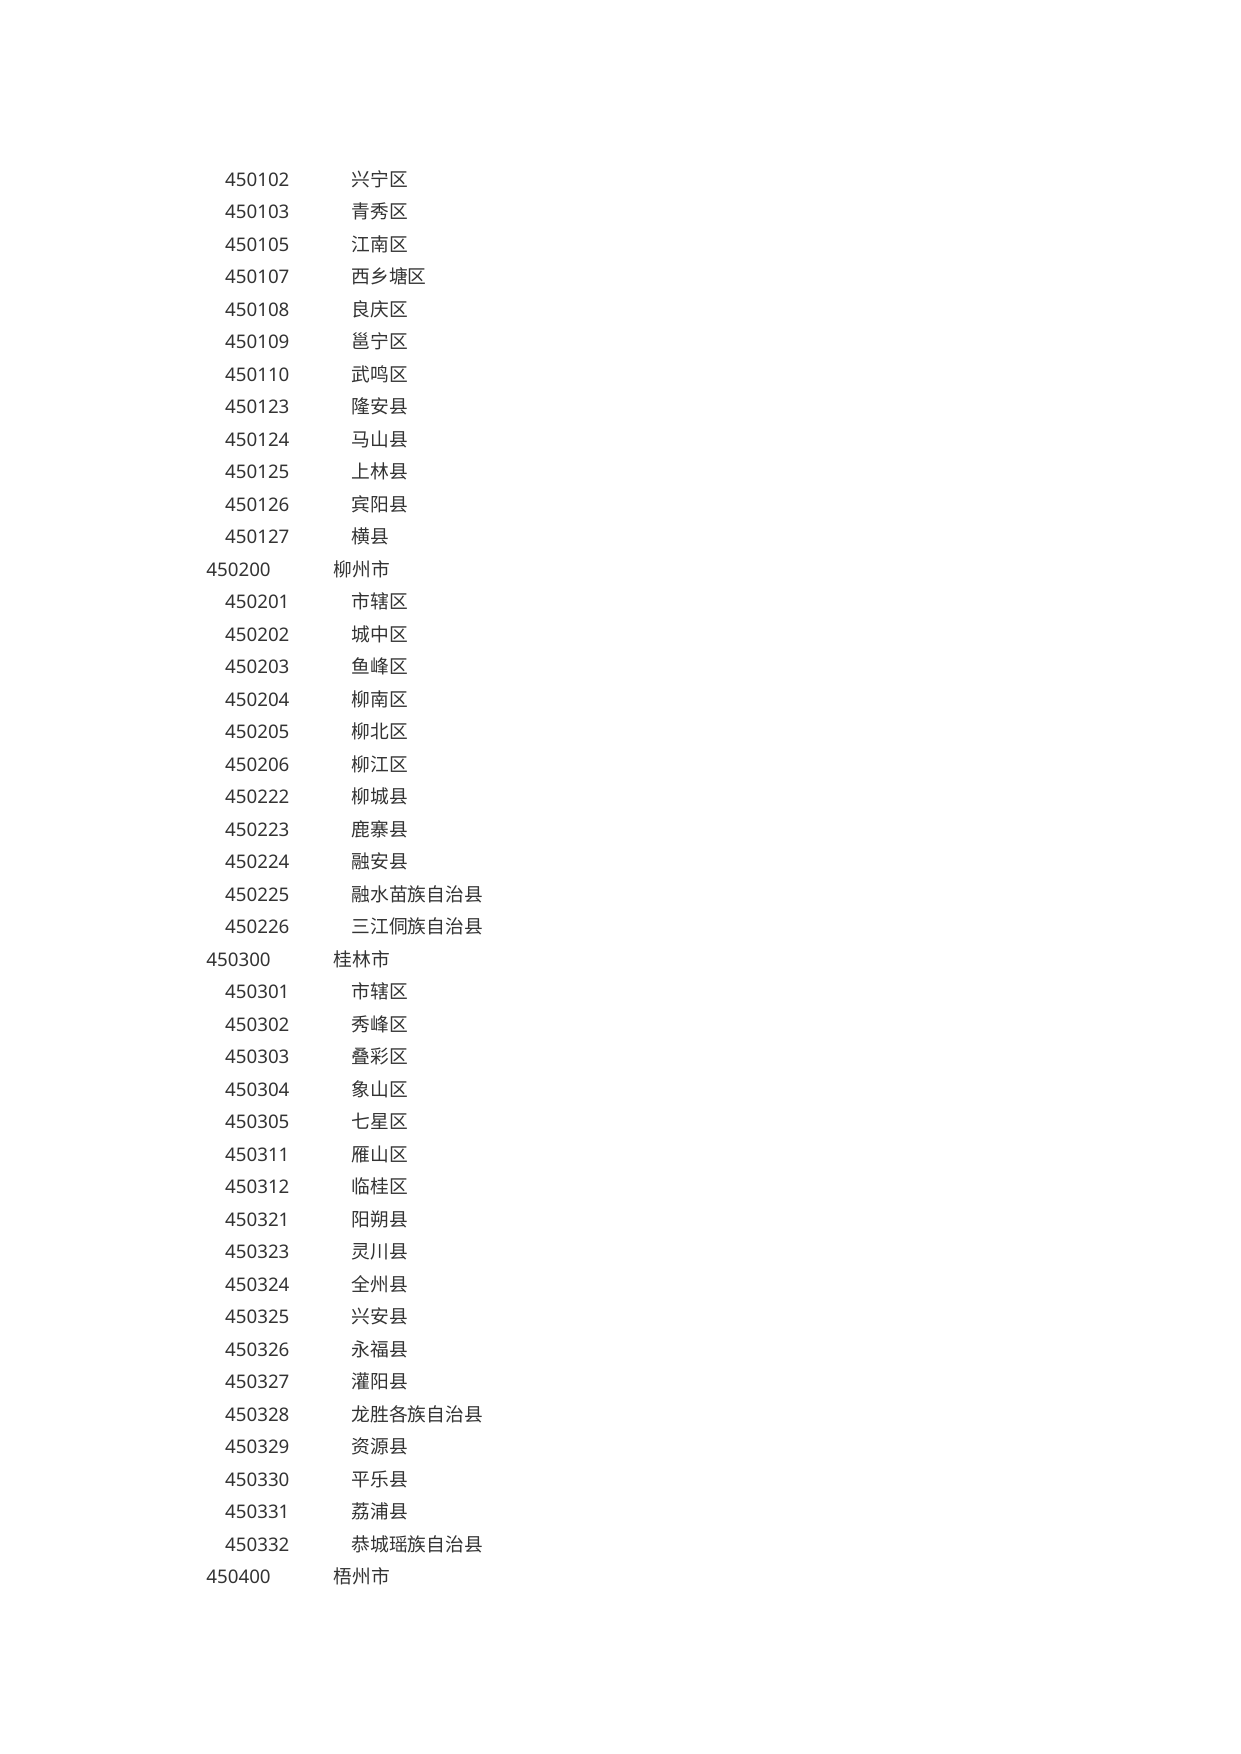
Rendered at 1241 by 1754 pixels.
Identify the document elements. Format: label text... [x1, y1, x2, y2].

text 450203 鱼峰区 [187, 649, 1053, 682]
text 450326 永福县 [187, 1332, 1053, 1364]
text 450201 市辖区 [187, 584, 1053, 617]
text 450222 柳城县 [187, 779, 1053, 812]
text 450223 鹿寨县 [187, 812, 1053, 844]
text 450331 荔浦县 [187, 1494, 1053, 1527]
text 450206 柳江区 [187, 747, 1053, 779]
text 450323 灵川县 [187, 1234, 1053, 1267]
text 450103 青秀区 [187, 194, 1053, 227]
text 450321 阳朔县 [187, 1202, 1053, 1234]
text 450312 临桂区 [187, 1169, 1053, 1202]
text 450126 宾阳县 [187, 487, 1053, 519]
text 450327 灌阳县 [187, 1364, 1053, 1397]
text 450204 柳南区 [187, 682, 1053, 714]
text 450200 柳州市 [187, 552, 1053, 584]
text 450123 隆安县 [187, 389, 1053, 422]
text 450127 横县 [187, 519, 1053, 552]
text 450325 兴安县 [187, 1299, 1053, 1332]
text 450124 马山县 [187, 422, 1053, 454]
text 450105 江南区 [187, 227, 1053, 259]
text 450400 梧州市 [187, 1559, 1053, 1592]
text 450332 恭城瑶族自治县 [187, 1527, 1053, 1559]
text 450304 象山区 [187, 1072, 1053, 1104]
text 450109 邕宁区 [187, 324, 1053, 357]
text 450202 城中区 [187, 617, 1053, 649]
text 450226 三江侗族自治县 [187, 909, 1053, 942]
text 450107 西乡塘区 [187, 259, 1053, 292]
text 450108 良庆区 [187, 292, 1053, 324]
text 450324 全州县 [187, 1267, 1053, 1299]
text 450102 兴宁区 [187, 162, 1053, 194]
text 450300 桂林市 [187, 942, 1053, 974]
text 450302 秀峰区 [187, 1007, 1053, 1039]
text 450205 柳北区 [187, 714, 1053, 747]
text 450225 融水苗族自治县 [187, 877, 1053, 909]
text 450328 龙胜各族自治县 [187, 1397, 1053, 1429]
text 450311 雁山区 [187, 1137, 1053, 1169]
text 450125 上林县 [187, 454, 1053, 487]
text 450301 市辖区 [187, 974, 1053, 1007]
text 450330 平乐县 [187, 1462, 1053, 1494]
text 450303 叠彩区 [187, 1039, 1053, 1072]
text 450305 七星区 [187, 1104, 1053, 1137]
text 450224 融安县 [187, 844, 1053, 877]
text 450329 资源县 [187, 1429, 1053, 1462]
text 450110 武鸣区 [187, 357, 1053, 389]
